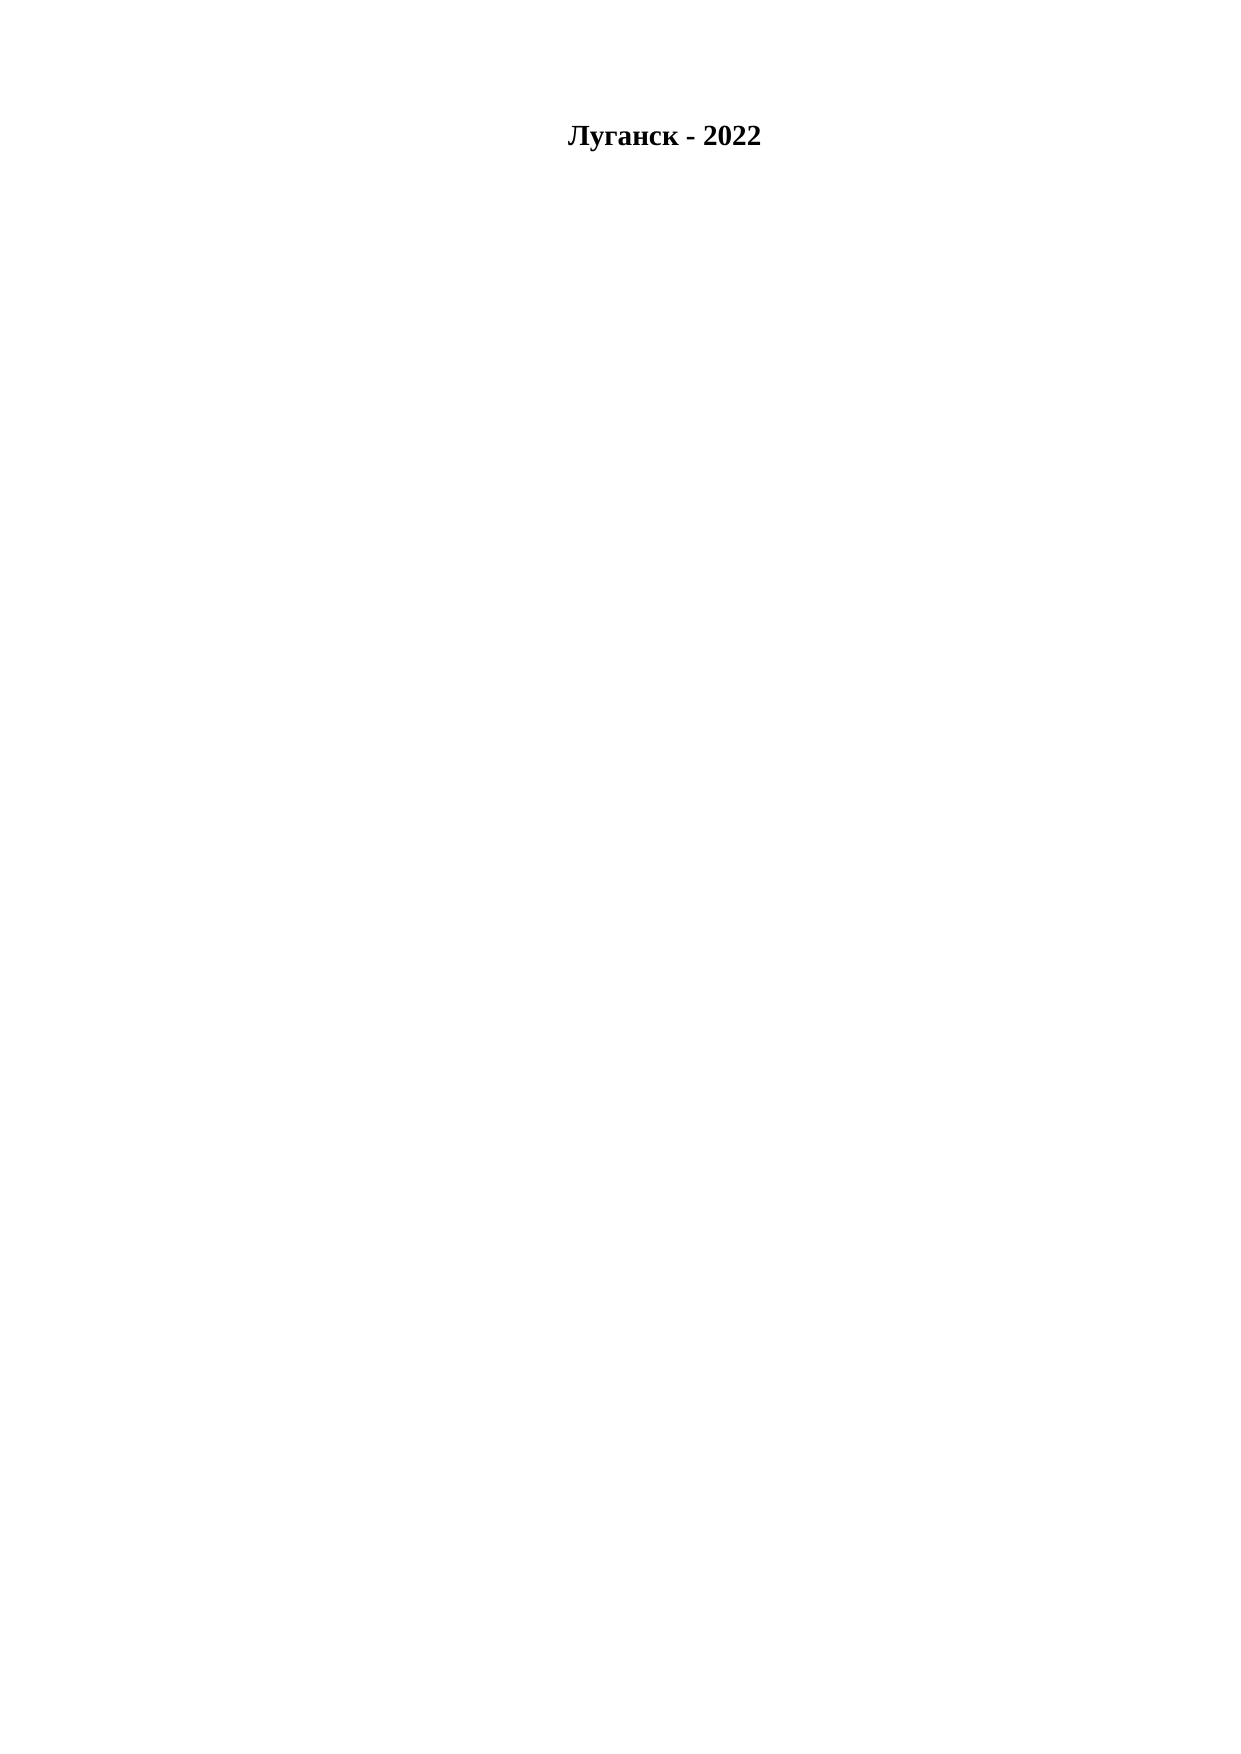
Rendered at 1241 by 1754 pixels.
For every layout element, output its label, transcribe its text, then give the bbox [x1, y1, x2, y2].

text Луганск - 2022 [148, 118, 1181, 152]
